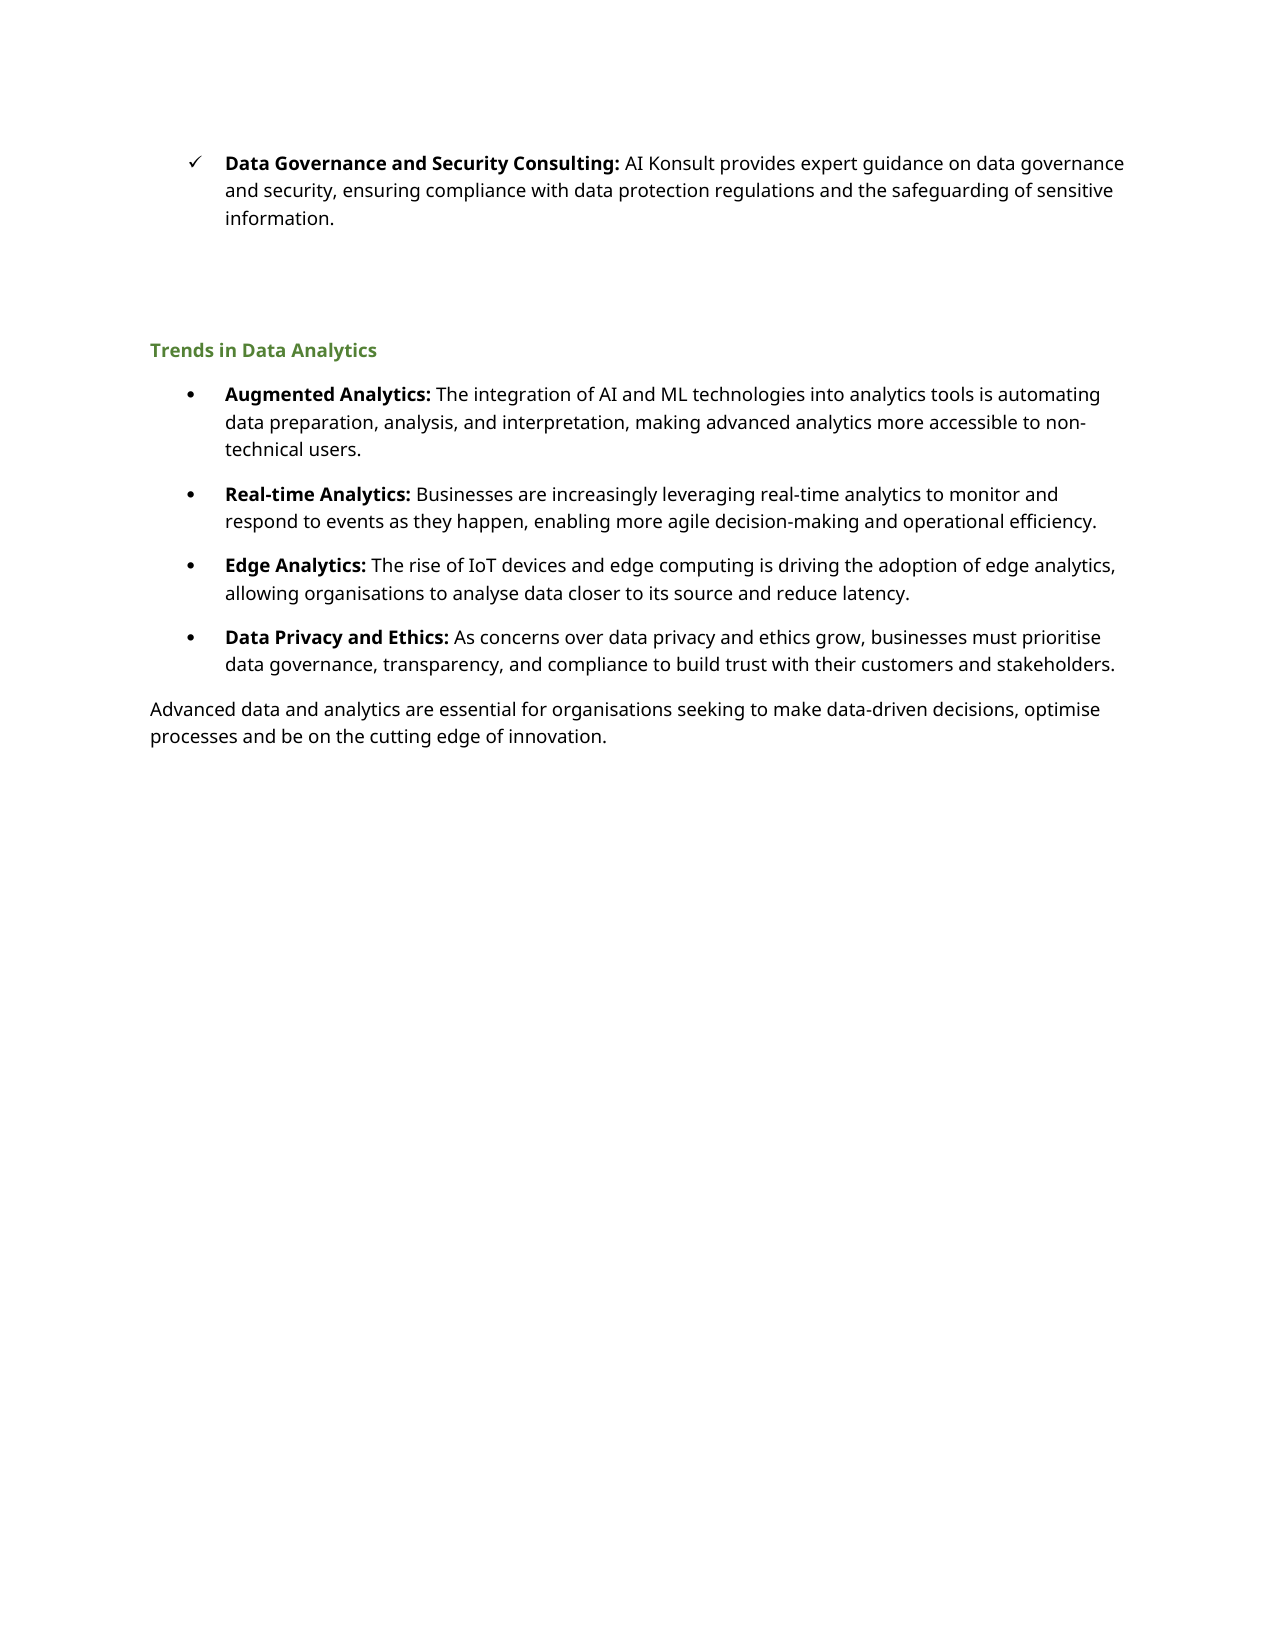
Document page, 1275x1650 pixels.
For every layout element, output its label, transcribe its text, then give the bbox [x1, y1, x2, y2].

list Real-time Analytics: Businesses are increasingly leveraging real-time analytics to monitor and respond to events as they happen, enabling more agile decision-making and operational efficiency. [187, 481, 1125, 534]
text Trends in Data Analytics [150, 337, 1125, 363]
list Data Governance and Security Consulting: AI Konsult provides expert guidance on data governance and security, ensuring compliance with data protection regulations and the safeguarding of sensitive information. [187, 150, 1125, 231]
list Data Privacy and Ethics: As concerns over data privacy and ethics grow, businesses must prioritise data governance, transparency, and compliance to build trust with their customers and stakeholders. [187, 624, 1125, 677]
list Edge Analytics: The rise of IoT devices and edge computing is driving the adoption of edge analytics, allowing organisations to analyse data closer to its source and reduce latency. [187, 552, 1125, 606]
list Augmented Analytics: The integration of AI and ML technologies into analytics tools is automating data preparation, analysis, and interpretation, making advanced analytics more accessible to non-technical users. [187, 382, 1125, 462]
text Advanced data and analytics are essential for organisations seeking to make data-driven decisions, optimise processes and be on the cutting edge of innovation. [150, 696, 1125, 749]
